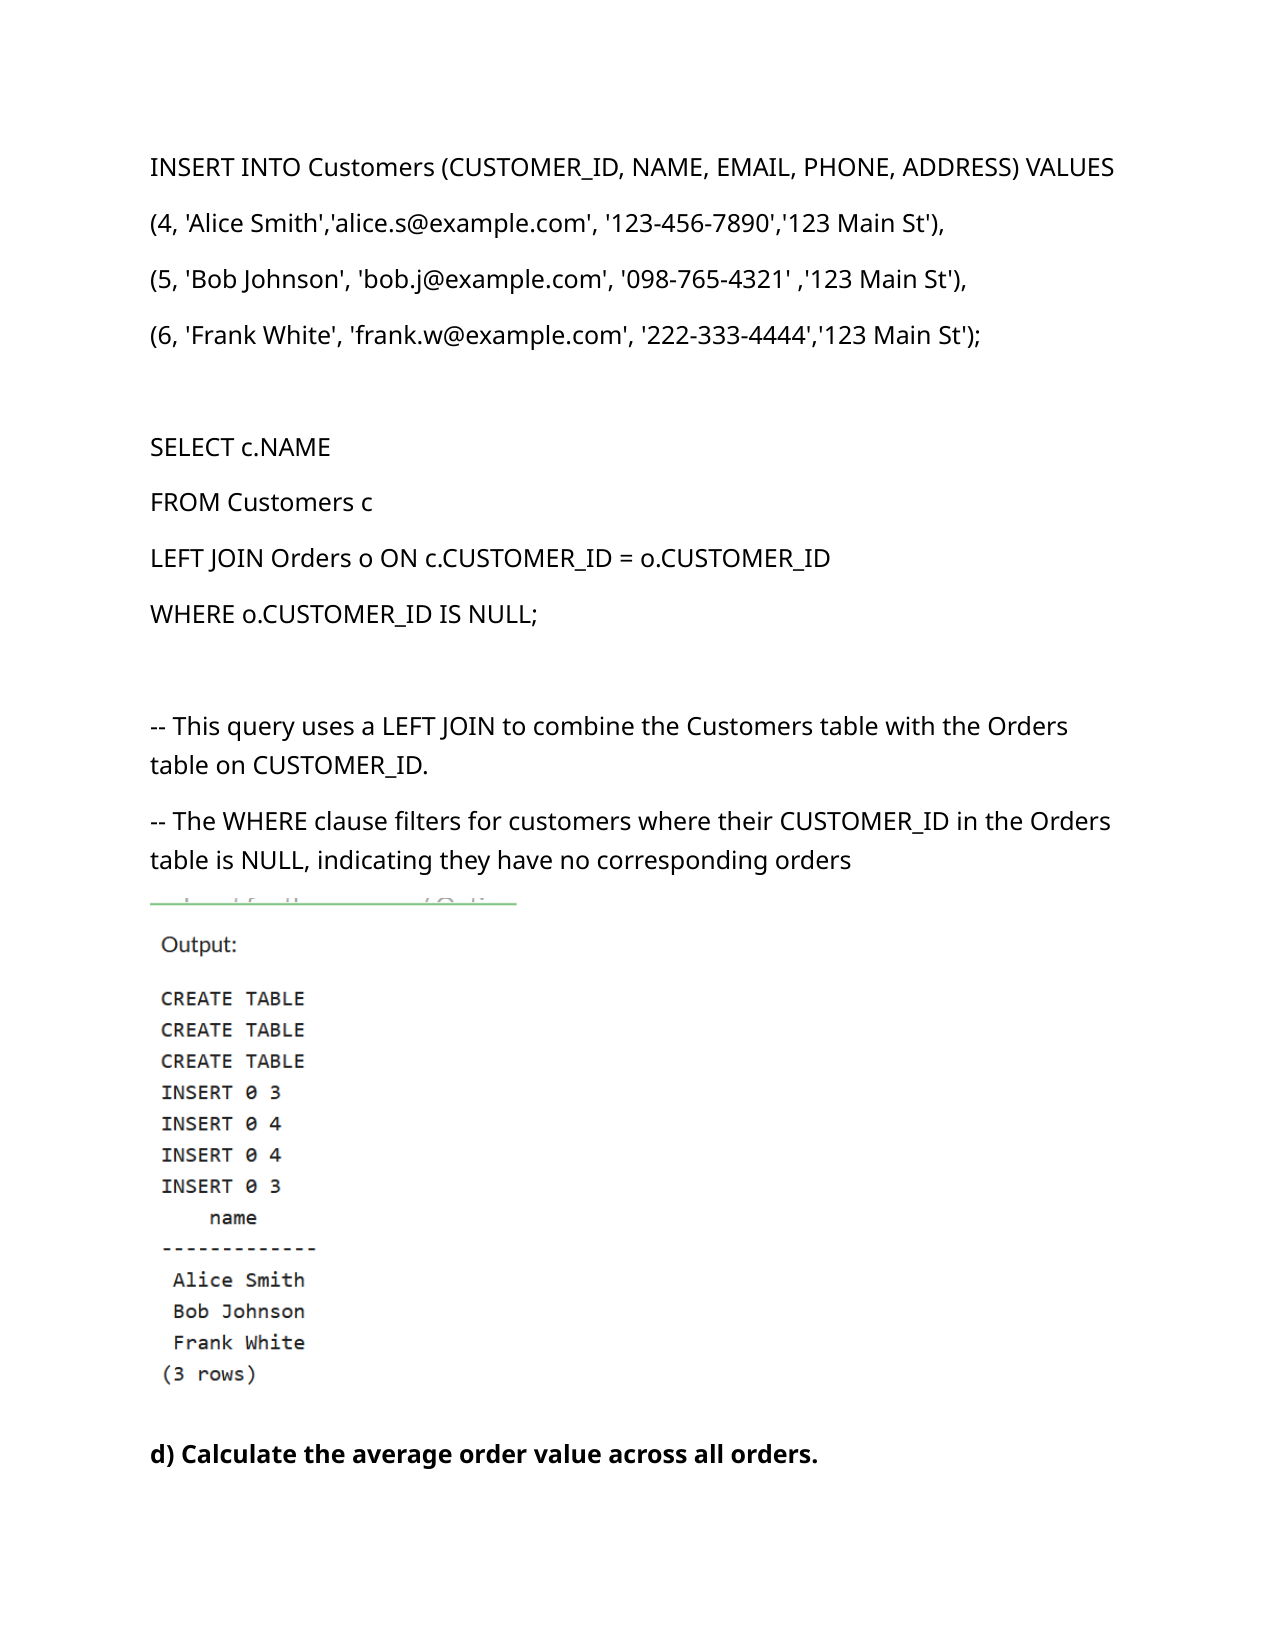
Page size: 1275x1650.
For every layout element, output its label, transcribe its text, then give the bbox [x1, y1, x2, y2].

text (5, 'Bob Johnson', 'bob.j@example.com', '098-765-4321' ,'123 Main St'), [150, 262, 1125, 296]
text WHERE o.CUSTOMER_ID IS NULL; [150, 597, 1125, 631]
text -- This query uses a LEFT JOIN to combine the Customers table with the Orders table on CUSTOMER_ID. [150, 708, 1125, 782]
text (4, 'Alice Smith','alice.s@example.com', '123-456-7890','123 Main St'), [150, 206, 1125, 240]
text FROM Customers c [150, 485, 1125, 519]
text d) Calculate the average order value across all orders. [150, 1437, 1125, 1471]
picture [150, 898, 517, 1415]
text INSERT INTO Customers (CUSTOMER_ID, NAME, EMAIL, PHONE, ADDRESS) VALUES [150, 150, 1125, 184]
text (6, 'Frank White', 'frank.w@example.com', '222-333-4444','123 Main St'); [150, 317, 1125, 352]
text SELECT c.NAME [150, 429, 1125, 463]
text LEFT JOIN Orders o ON c.CUSTOMER_ID = o.CUSTOMER_ID [150, 541, 1125, 575]
text -- The WHERE clause filters for customers where their CUSTOMER_ID in the Orders table is NULL, indicating they have no corresponding orders [150, 803, 1125, 877]
